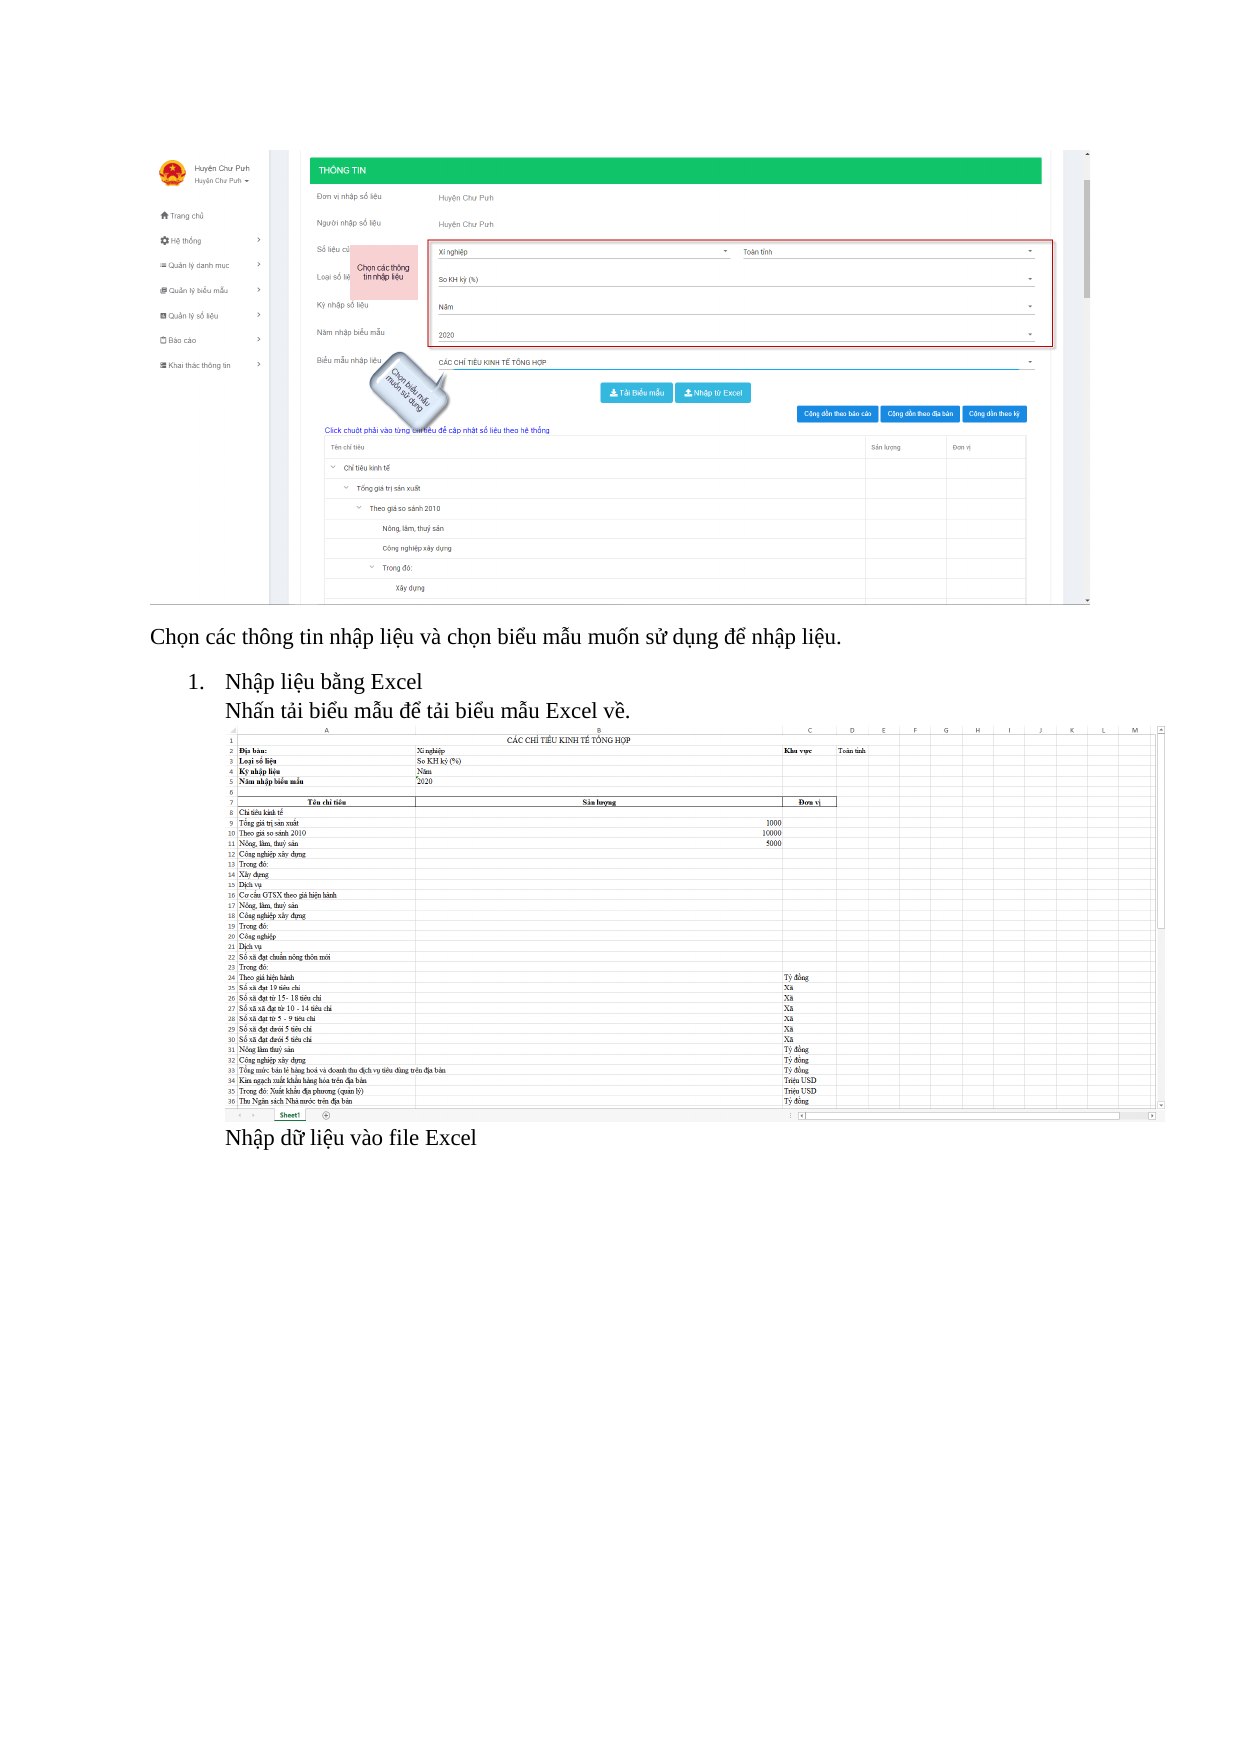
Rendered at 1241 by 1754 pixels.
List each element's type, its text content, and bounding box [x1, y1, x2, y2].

list Nhập liệu bằng Excel [187, 668, 1090, 695]
text Chọn các thông tin nhập liệu và chọn biểu mẫu muốn sử dụng để nhập liệu. [150, 623, 1090, 650]
picture [150, 150, 1091, 605]
list Nhấn tải biểu mẫu để tải biểu mẫu Excel về. [225, 697, 1090, 723]
picture [225, 725, 1166, 1122]
list Nhập dữ liệu vào file Excel [225, 1124, 1090, 1150]
